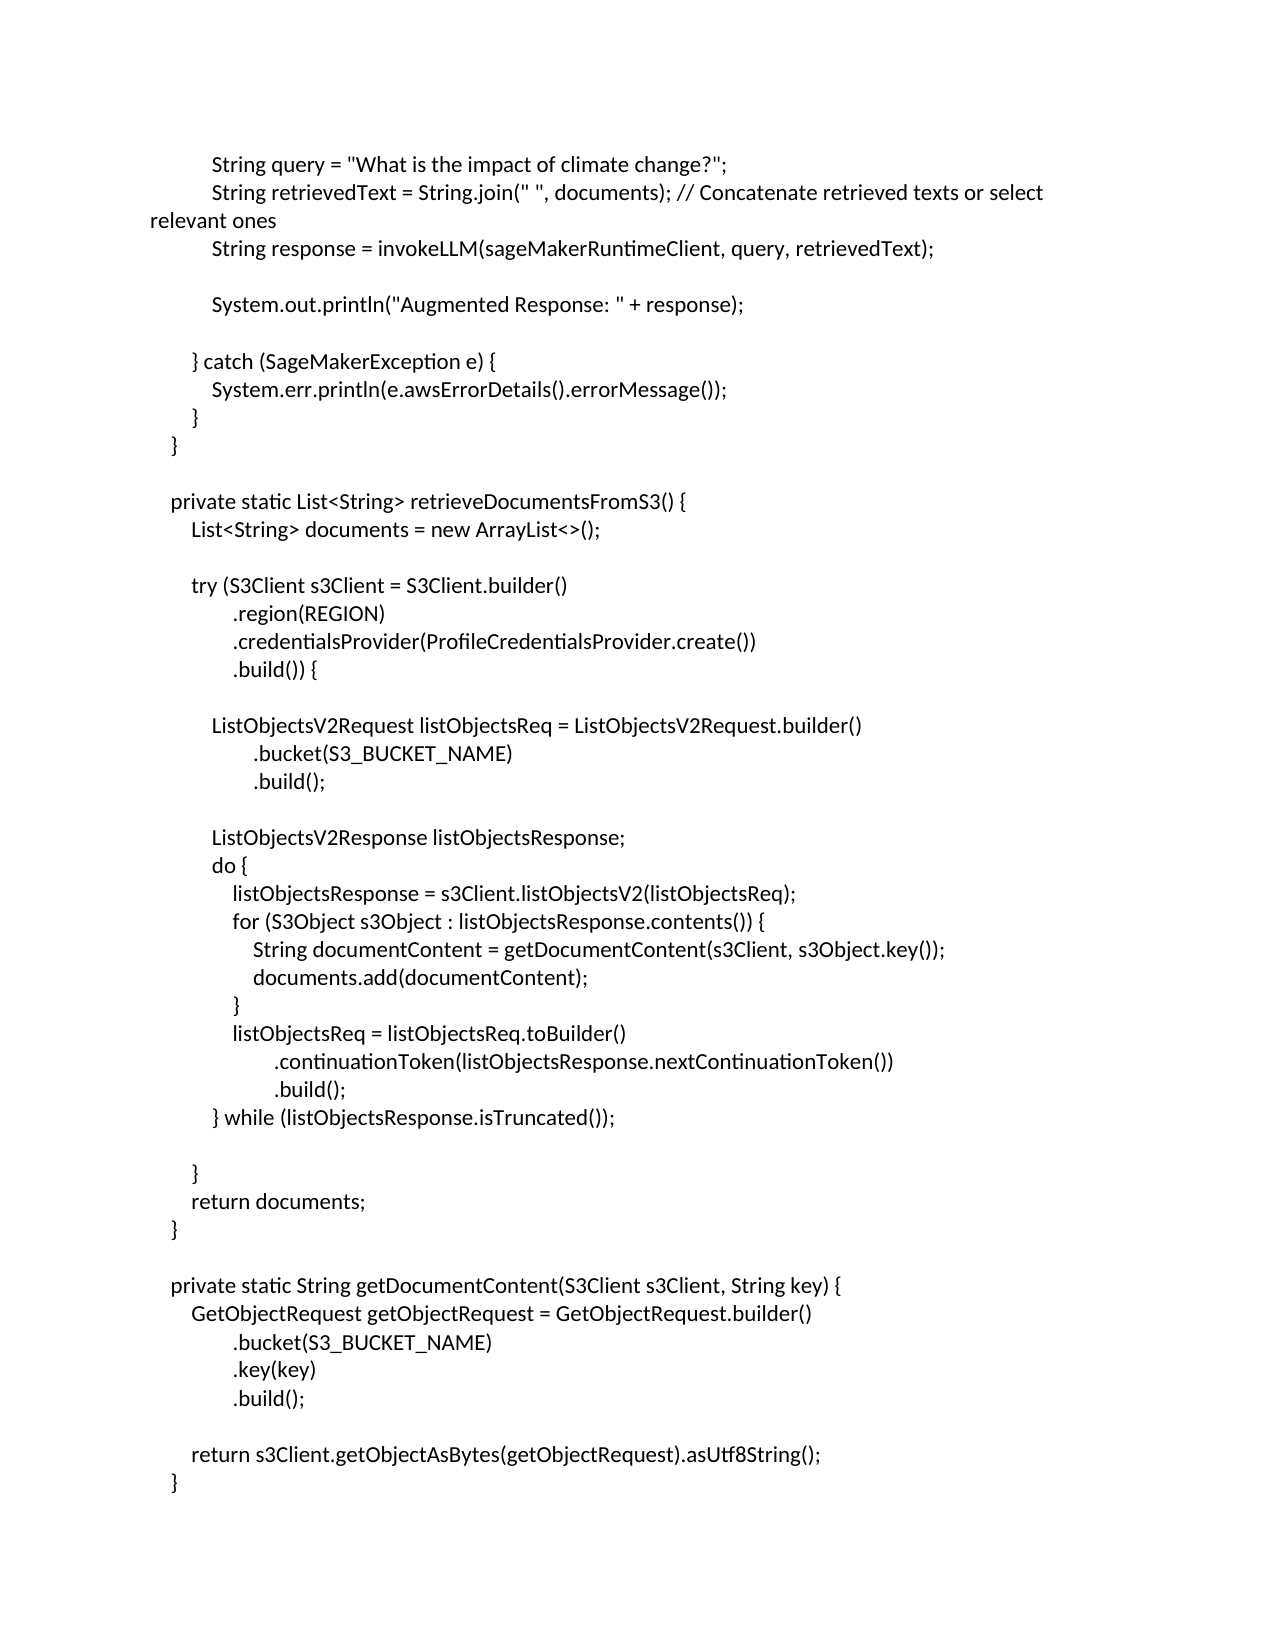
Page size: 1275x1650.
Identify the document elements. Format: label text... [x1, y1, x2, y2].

text } [150, 1468, 1125, 1496]
text return s3Client.getObjectAsBytes(getObjectRequest).asUtf8String(); [150, 1440, 1125, 1468]
text } [150, 991, 1125, 1019]
text } [150, 403, 1125, 431]
text .region(REGION) [150, 599, 1125, 627]
text .key(key) [150, 1356, 1125, 1384]
text String query = "What is the impact of climate change?"; [150, 150, 1125, 178]
text String response = invokeLLM(sageMakerRuntimeClient, query, retrievedText); [150, 234, 1125, 262]
text documents.add(documentContent); [150, 963, 1125, 991]
text System.err.println(e.awsErrorDetails().errorMessage()); [150, 375, 1125, 403]
text .credentialsProvider(ProfileCredentialsProvider.create()) [150, 627, 1125, 655]
text String documentContent = getDocumentContent(s3Client, s3Object.key()); [150, 935, 1125, 963]
text private static List<String> retrieveDocumentsFromS3() { [150, 487, 1125, 515]
text List<String> documents = new ArrayList<>(); [150, 515, 1125, 543]
text .build(); [150, 767, 1125, 795]
text private static String getDocumentContent(S3Client s3Client, String key) { [150, 1272, 1125, 1299]
text .build()) { [150, 655, 1125, 683]
text return documents; [150, 1187, 1125, 1216]
text } [150, 431, 1125, 459]
text .bucket(S3_BUCKET_NAME) [150, 739, 1125, 767]
text for (S3Object s3Object : listObjectsResponse.contents()) { [150, 907, 1125, 935]
text do { [150, 851, 1125, 879]
text } while (listObjectsResponse.isTruncated()); [150, 1103, 1125, 1131]
text ListObjectsV2Response listObjectsResponse; [150, 823, 1125, 851]
text String retrievedText = String.join(" ", documents); // Concatenate retrieved texts or select relevant ones [150, 178, 1125, 234]
text .build(); [150, 1075, 1125, 1103]
text .build(); [150, 1384, 1125, 1412]
text System.out.println("Augmented Response: " + response); [150, 290, 1125, 318]
text } [150, 1216, 1125, 1243]
text .bucket(S3_BUCKET_NAME) [150, 1328, 1125, 1356]
text } [150, 1159, 1125, 1187]
text .continuationToken(listObjectsResponse.nextContinuationToken()) [150, 1047, 1125, 1075]
text } catch (SageMakerException e) { [150, 347, 1125, 375]
text try (S3Client s3Client = S3Client.builder() [150, 571, 1125, 599]
text listObjectsReq = listObjectsReq.toBuilder() [150, 1019, 1125, 1047]
text listObjectsResponse = s3Client.listObjectsV2(listObjectsReq); [150, 879, 1125, 907]
text ListObjectsV2Request listObjectsReq = ListObjectsV2Request.builder() [150, 711, 1125, 739]
text GetObjectRequest getObjectRequest = GetObjectRequest.builder() [150, 1299, 1125, 1328]
